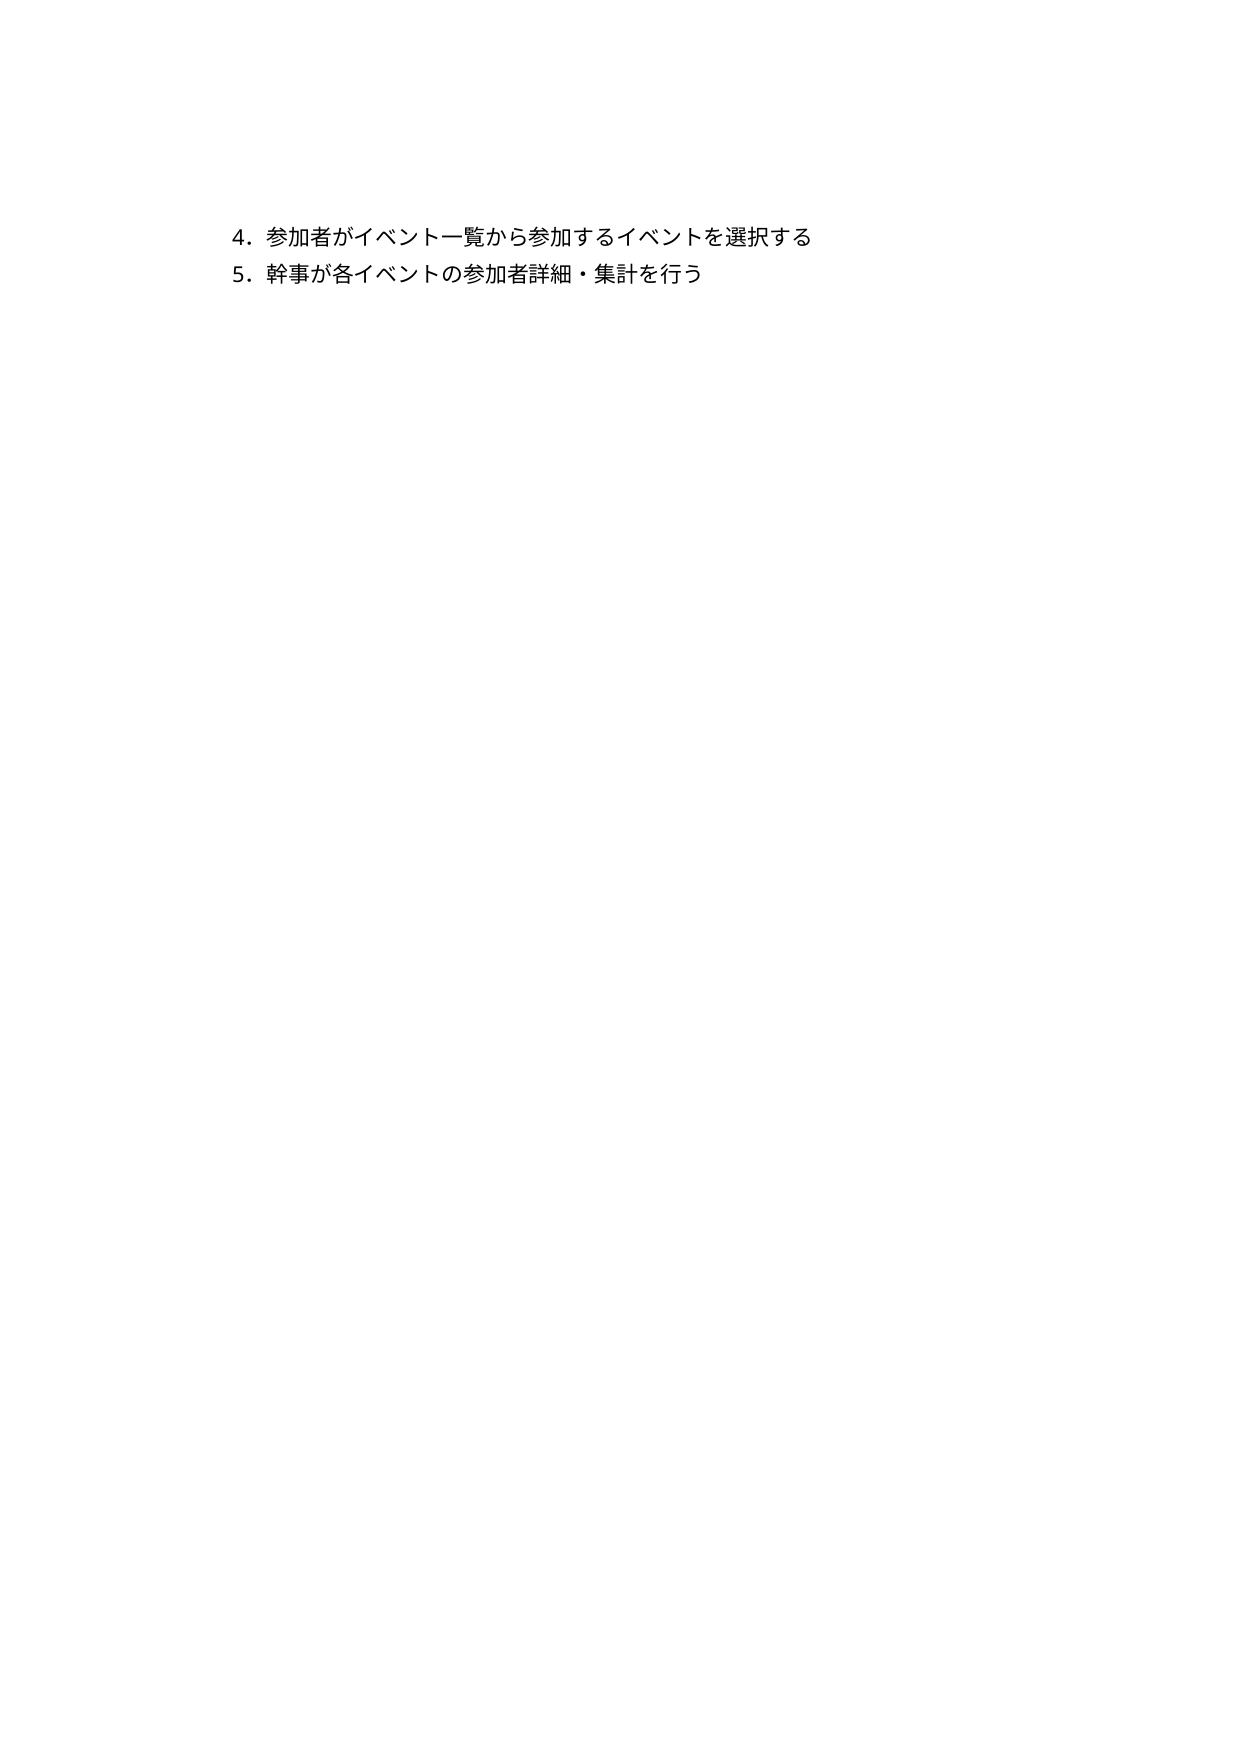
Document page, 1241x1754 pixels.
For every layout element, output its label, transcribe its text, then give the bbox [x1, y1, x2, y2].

text 4．参加者がイベント一覧から参加するイベントを選択する [232, 217, 1063, 254]
text 5．幹事が各イベントの参加者詳細・集計を行う [232, 254, 1063, 292]
